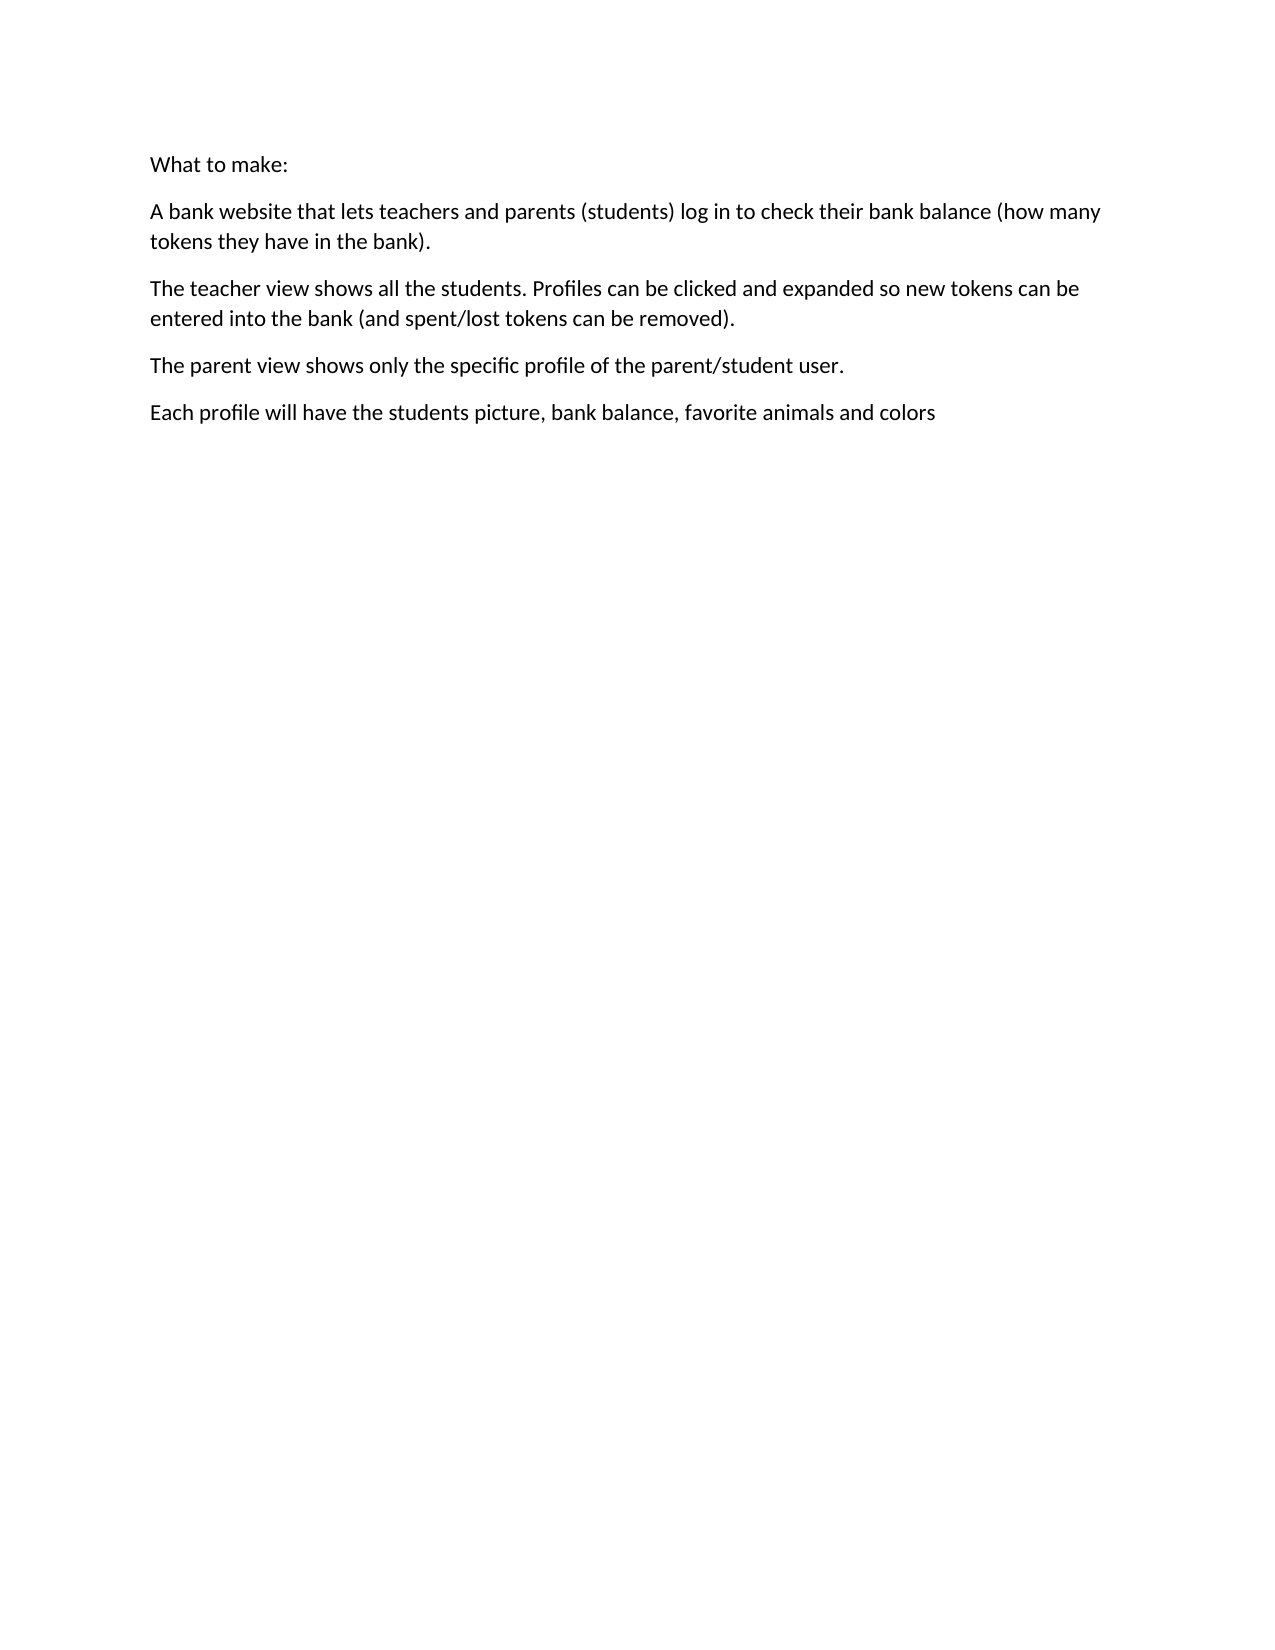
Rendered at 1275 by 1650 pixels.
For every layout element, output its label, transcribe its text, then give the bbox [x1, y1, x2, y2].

text Each profile will have the students picture, bank balance, favorite animals and colors [150, 398, 1125, 426]
text What to make: [150, 150, 1125, 178]
text The parent view shows only the specific profile of the parent/student user. [150, 351, 1125, 379]
text The teacher view shows all the students. Profiles can be clicked and expanded so new tokens can be entered into the bank (and spent/lost tokens can be removed). [150, 274, 1125, 332]
text A bank website that lets teachers and parents (students) log in to check their bank balance (how many tokens they have in the bank). [150, 197, 1125, 255]
